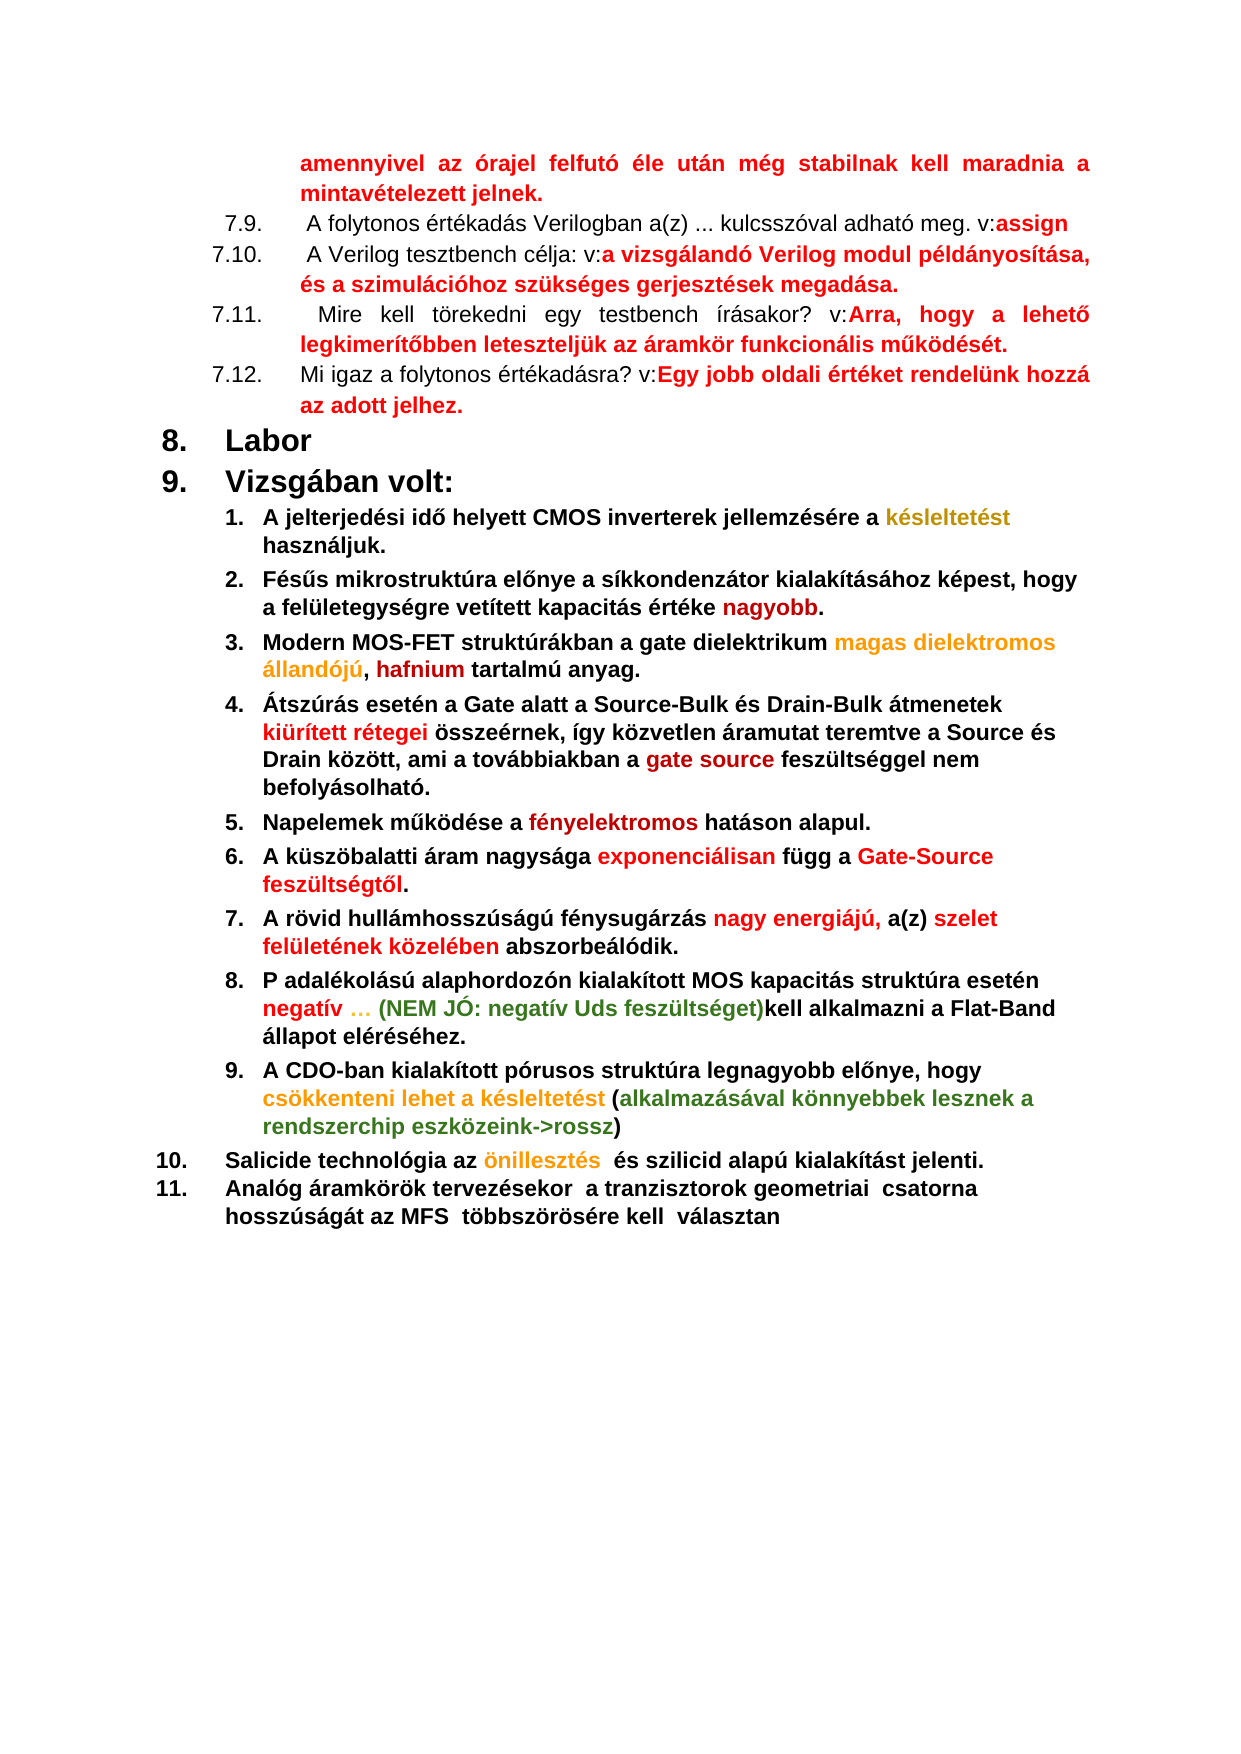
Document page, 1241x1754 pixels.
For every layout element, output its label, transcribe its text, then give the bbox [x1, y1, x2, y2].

text 6. A küszöbalatti áram nagysága exponenciálisan függ a Gate-Source feszültségtől. [225, 843, 1090, 897]
list Mire kell törekedni egy testbench írásakor? v:Arra, hogy a lehető legkimerítőbben leteszteljük az áramkör funkcionális működését. [262, 301, 1090, 358]
list Salicide technológia az önillesztés és szilicid alapú kialakítást jelenti. [187, 1147, 1090, 1173]
list Analóg áramkörök tervezésekor a tranzisztorok geometriai csatorna hosszúságát az MFS többszörösére kell választan [187, 1175, 1090, 1229]
text 9. A CDO-ban kialakított pórusos struktúra legnagyobb előnye, hogy csökkenteni lehet a késleltetést (alkalmazásával könnyebbek lesznek a rendszerchip eszközeink->rossz) [225, 1057, 1090, 1139]
text 8. P adalékolású alaphordozón kialakított MOS kapacitás struktúra esetén negatív … (NEM JÓ: negatív Uds feszültséget)kell alkalmazni a Flat-Band állapot eléréséhez. [225, 967, 1090, 1049]
text 4. Átszúrás esetén a Gate alatt a Source-Bulk és Drain-Bulk átmenetek kiürített rétegei összeérnek, így közvetlen áramutat teremtve a Source és Drain között, ami a továbbiakban a gate source feszültséggel nem befolyásolható. [225, 691, 1090, 801]
list Mi igaz a folytonos értékadásra? v:Egy jobb oldali értéket rendelünk hozzá az adott jelhez. [262, 361, 1090, 418]
text 7. A rövid hullámhosszúságú fénysugárzás nagy energiájú, a(z) szelet felületének közelében abszorbeálódik. [225, 905, 1090, 959]
list Vizsgában volt: [187, 463, 1090, 499]
text 1. A jelterjedési idő helyett CMOS inverterek jellemzésére a késleltetést használjuk. [225, 504, 1090, 559]
list Labor [187, 422, 1090, 458]
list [262, 150, 1090, 207]
text 5. Napelemek működése a fényelektromos hatáson alapul. [225, 808, 1090, 835]
text 3. Modern MOS-FET struktúrákban a gate dielektrikum magas dielektromos állandójú, hafnium tartalmú anyag. [225, 628, 1090, 683]
list A Verilog tesztbench célja: v:a vizsgálandó Verilog modul példányosítása, és a szimulációhoz szükséges gerjesztések megadása. [262, 241, 1090, 297]
text 2. Fésűs mikrostruktúra előnye a síkkondenzátor kialakításához képest, hogy a felületegységre vetített kapacitás értéke nagyobb. [225, 566, 1090, 621]
list A folytonos értékadás Verilogban a(z) ... kulcsszóval adható meg. v:assign [262, 210, 1090, 237]
